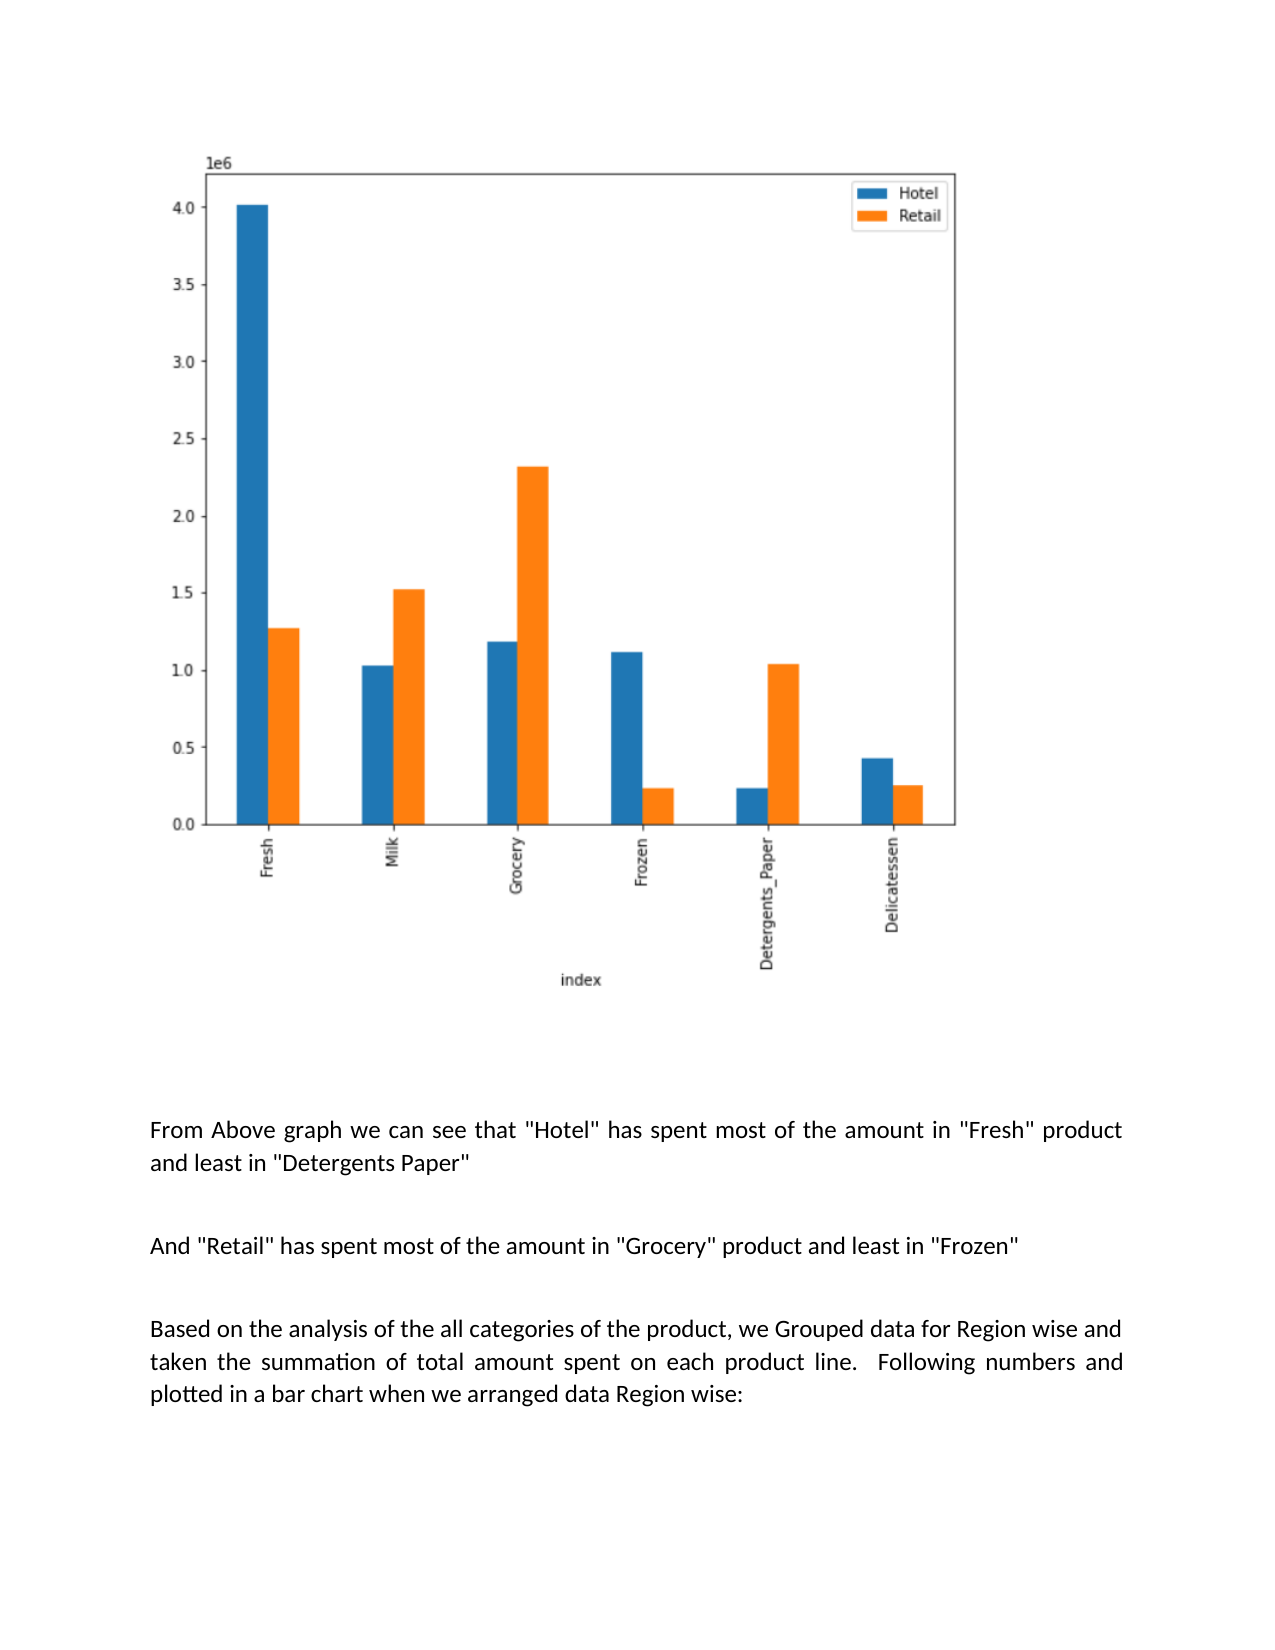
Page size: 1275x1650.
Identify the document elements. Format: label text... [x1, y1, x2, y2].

text Based on the analysis of the all categories of the product, we Grouped data for Region wise and taken the summation of total amount spent on each product line. Following numbers and plotted in a bar chart when we arranged data Region wise: [150, 1313, 1125, 1409]
subtitle And "Retail" has spent most of the amount in "Grocery" product and least in "Frozen" [150, 1230, 1125, 1261]
subtitle From Above graph we can see that "Hotel" has spent most of the amount in "Fresh" product and least in "Detergents Paper" [150, 1114, 1125, 1178]
picture [150, 150, 1122, 993]
